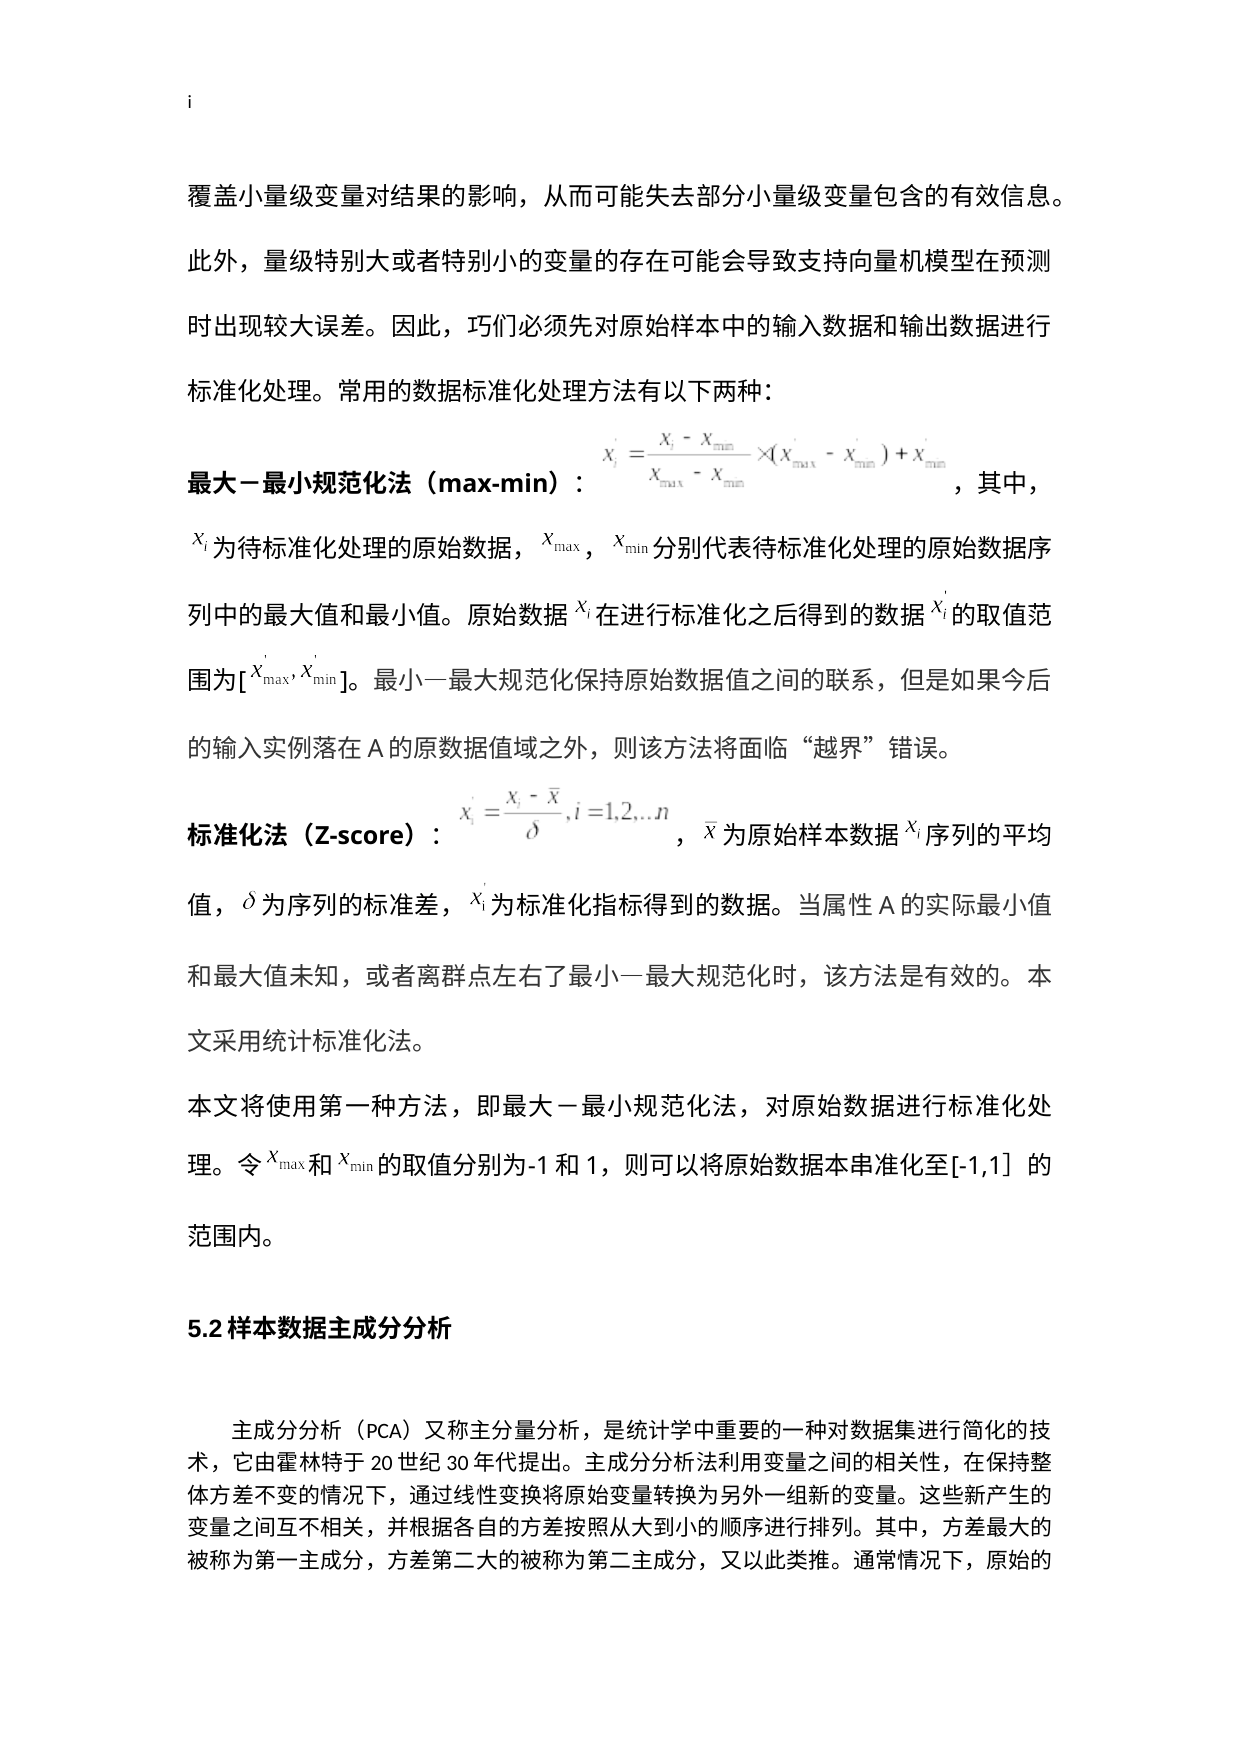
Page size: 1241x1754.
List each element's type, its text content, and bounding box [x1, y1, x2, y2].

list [187, 162, 1053, 422]
list 最大－最小规范化法（max-min）：，其中，为待标准化处理的原始数据，，分别代表待标准化处理的原始数据序列中的最大值和最小值。原始数据在进行标准化之后得到的数据的取值范围为[]。最小—最大规范化保持原始数据值之间的联系，但是如果今后的输入实例落在A的原数据值域之外，则该方法将面临“越界”错误。 [187, 422, 1053, 779]
list 本文将使用第一种方法，即最大－最小规范化法，对原始数据进行标准化处理。令和的取值分别为-1和1，则可以将原始数据本串准化至[-1,1］的范围内。 [187, 1072, 1053, 1267]
list 标准化法（Z-score）：，为原始样本数据序列的平均值，为序列的标准差，为标准化指标得到的数据。当属性A的实际最小值和最大值未知，或者离群点左右了最小—最大规范化时，该方法是有效的。本文采用统计标准化法。 [187, 779, 1053, 1072]
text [187, 1412, 1053, 1575]
subtitle 5.2样本数据主成分分析 [187, 1294, 1053, 1359]
